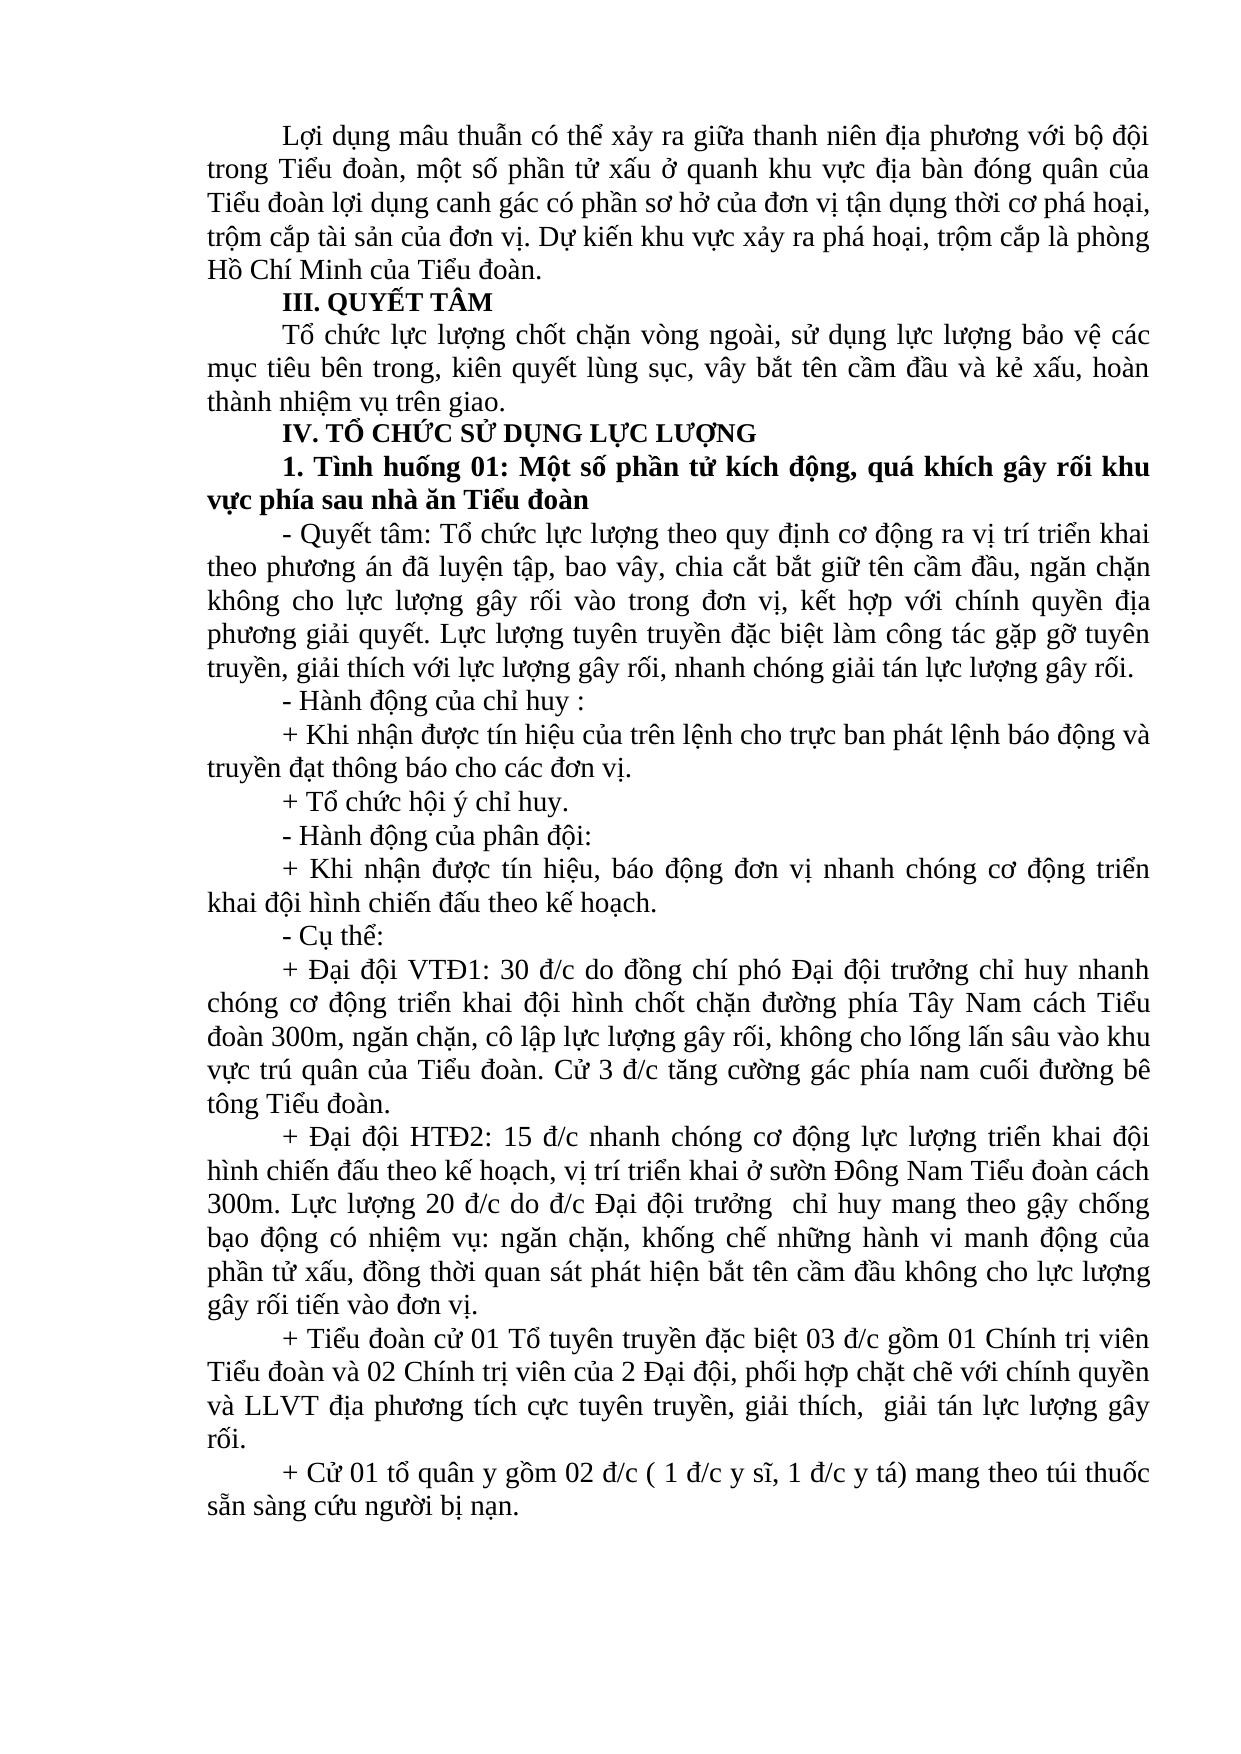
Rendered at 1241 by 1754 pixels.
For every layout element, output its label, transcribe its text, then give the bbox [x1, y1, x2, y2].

text + Tổ chức hội ý chỉ huy. [207, 784, 1152, 818]
text Tổ chức lực lượng chốt chặn vòng ngoài, sử dụng lực lượng bảo vệ các mục tiêu bên trong, kiên quyết lùng sục, vây bắt tên cầm đầu và kẻ xấu, hoàn thành nhiệm vụ trên giao. [207, 317, 1152, 418]
text IV. TỔ CHỨC SỬ DỤNG LỰC LƯỢNG [207, 418, 1152, 449]
text III. QUYẾT TÂM [207, 286, 1152, 317]
text - Cụ thể: [207, 918, 1152, 952]
text + Đại đội VTĐ1: 30 đ/c do đồng chí phó Đại đội trưởng chỉ huy nhanh chóng cơ động triển khai đội hình chốt chặn đường phía Tây Nam cách Tiểu đoàn 300m, ngăn chặn, cô lập lực lượng gây rối, không cho lống lấn sâu vào khu vực trú quân của Tiểu đoàn. Cử 3 đ/c tăng cường gác phía nam cuối đường bê tông Tiểu đoàn. [207, 952, 1152, 1119]
text + Đại đội HTĐ2: 15 đ/c nhanh chóng cơ động lực lượng triển khai đội hình chiến đấu theo kế hoạch, vị trí triển khai ở sườn Đông Nam Tiểu đoàn cách 300m. Lực lượng 20 đ/c do đ/c Đại đội trưởng chỉ huy mang theo gậy chống bạo động có nhiệm vụ: ngăn chặn, khống chế những hành vi manh động của phần tử xấu, đồng thời quan sát phát hiện bắt tên cầm đầu không cho lực lượng gây rối tiến vào đơn vị. [207, 1119, 1152, 1321]
text 1. Tình huống 01: Một số phần tử kích động, quá khích gây rối khu vực phía sau nhà ăn Tiểu đoàn [207, 449, 1152, 516]
text Lợi dụng mâu thuẫn có thể xảy ra giữa thanh niên địa phương với bộ đội trong Tiểu đoàn, một số phần tử xấu ở quanh khu vực địa bàn đóng quân của Tiểu đoàn lợi dụng canh gác có phần sơ hở của đơn vị tận dụng thời cơ phá hoại, trộm cắp tài sản của đơn vị. Dự kiến khu vực xảy ra phá hoại, trộm cắp là phòng Hồ Chí Minh của Tiểu đoàn. [207, 118, 1152, 286]
text + Khi nhận được tín hiệu của trên lệnh cho trực ban phát lệnh báo động và truyền đạt thông báo cho các đơn vị. [207, 717, 1152, 784]
text + Khi nhận được tín hiệu, báo động đơn vị nhanh chóng cơ động triển khai đội hình chiến đấu theo kế hoạch. [207, 851, 1152, 918]
text - Quyết tâm: Tổ chức lực lượng theo quy định cơ động ra vị trí triển khai theo phương án đã luyện tập, bao vây, chia cắt bắt giữ tên cầm đầu, ngăn chặn không cho lực lượng gây rối vào trong đơn vị, kết hợp với chính quyền địa phương giải quyết. Lực lượng tuyên truyền đặc biệt làm công tác gặp gỡ tuyên truyền, giải thích với lực lượng gây rối, nhanh chóng giải tán lực lượng gây rối. [207, 516, 1152, 683]
text + Cử 01 tổ quân y gồm 02 đ/c ( 1 đ/c y sĩ, 1 đ/c y tá) mang theo túi thuốc sẵn sàng cứu người bị nạn. [207, 1455, 1152, 1522]
text + Tiểu đoàn cử 01 Tổ tuyên truyền đặc biệt 03 đ/c gồm 01 Chính trị viên Tiểu đoàn và 02 Chính trị viên của 2 Đại đội, phối hợp chặt chẽ với chính quyền và LLVT địa phương tích cực tuyên truyền, giải thích, giải tán lực lượng gây rối. [207, 1321, 1152, 1455]
text - Hành động của chỉ huy : [207, 683, 1152, 717]
text - Hành động của phân đội: [207, 818, 1152, 851]
